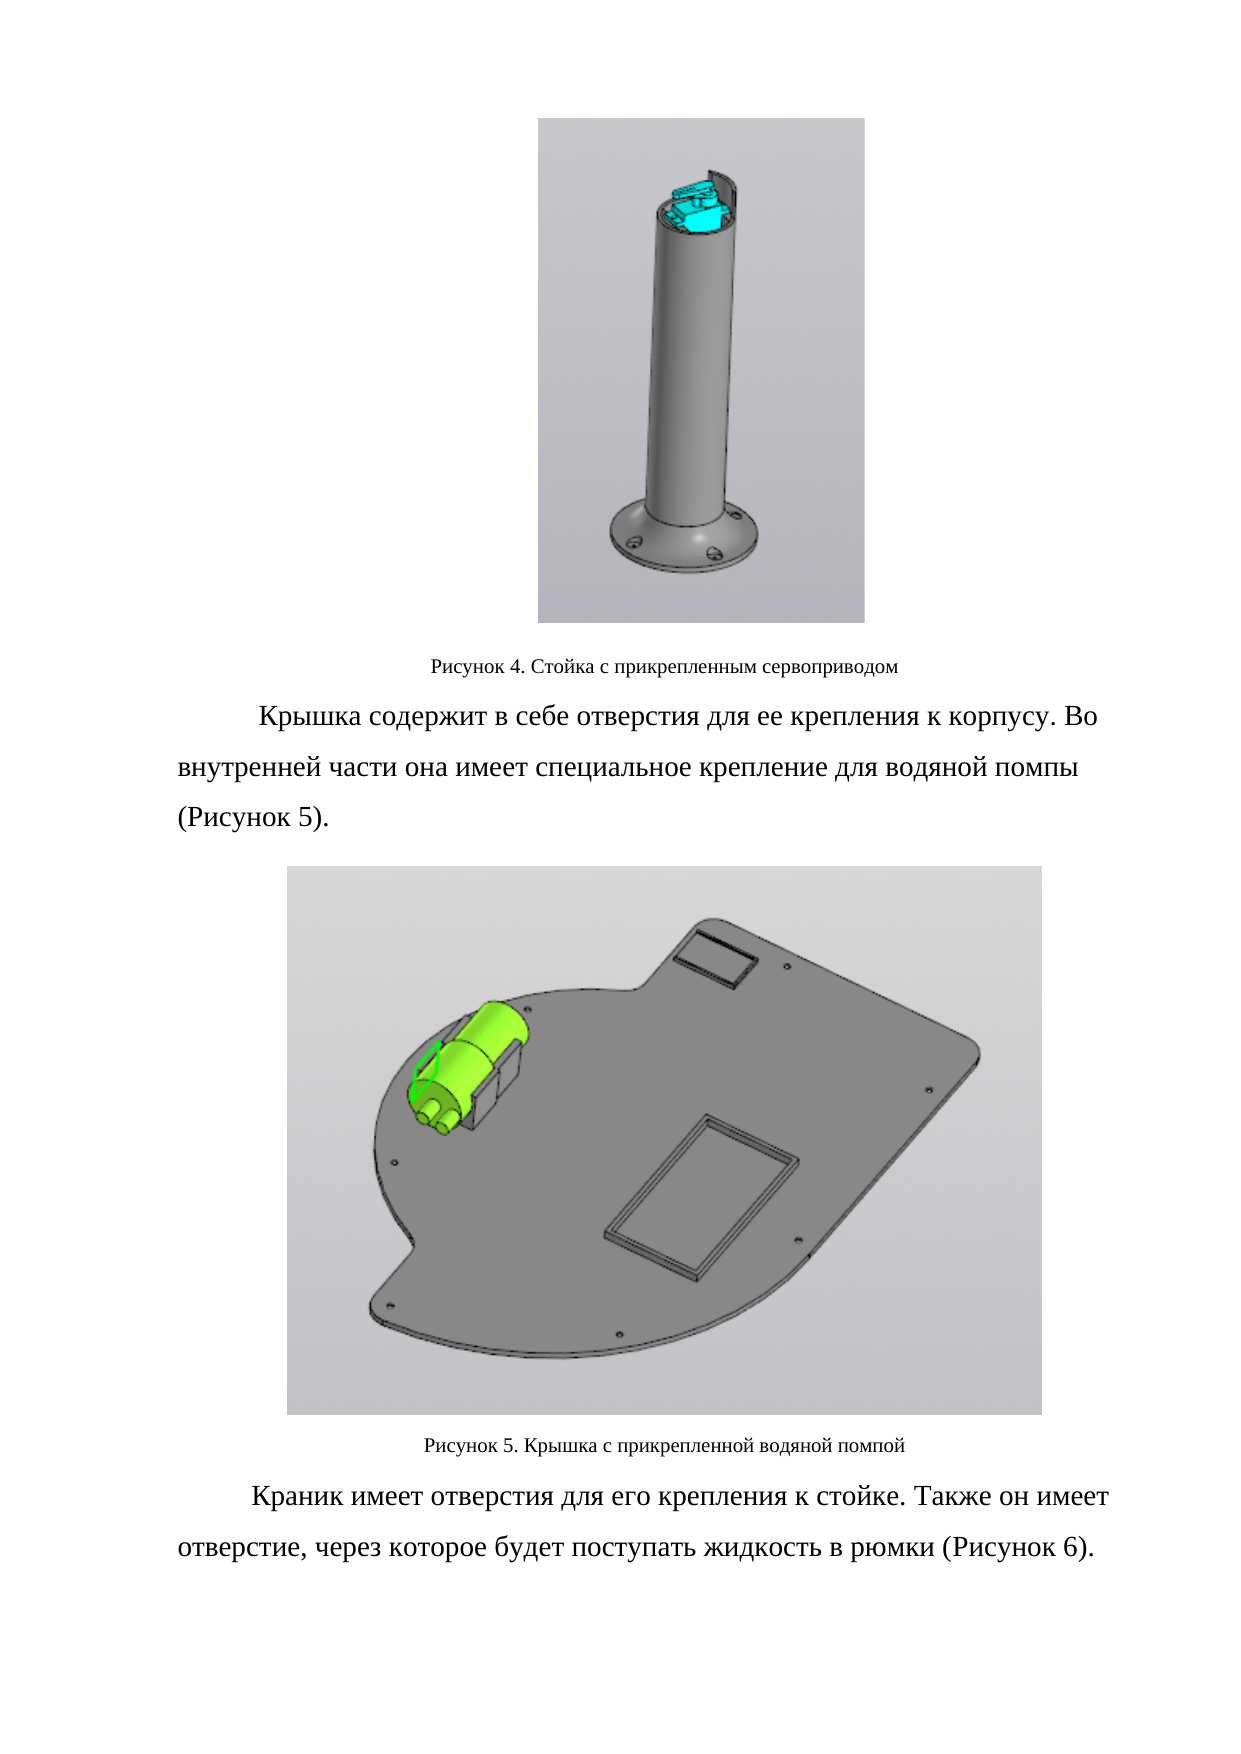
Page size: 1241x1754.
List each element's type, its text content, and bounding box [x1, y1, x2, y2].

text Крышка содержит в себе отверстия для ее крепления к корпусу. Во внутренней части она имеет специальное крепление для водяной помпы (Рисунок 5). [177, 698, 1152, 833]
text Краник имеет отверстия для его крепления к стойке. Также он имеет отверстие, через которое будет поступать жидкость в рюмки (Рисунок 6). [177, 1478, 1152, 1562]
picture [538, 118, 865, 623]
picture [287, 866, 1042, 1415]
